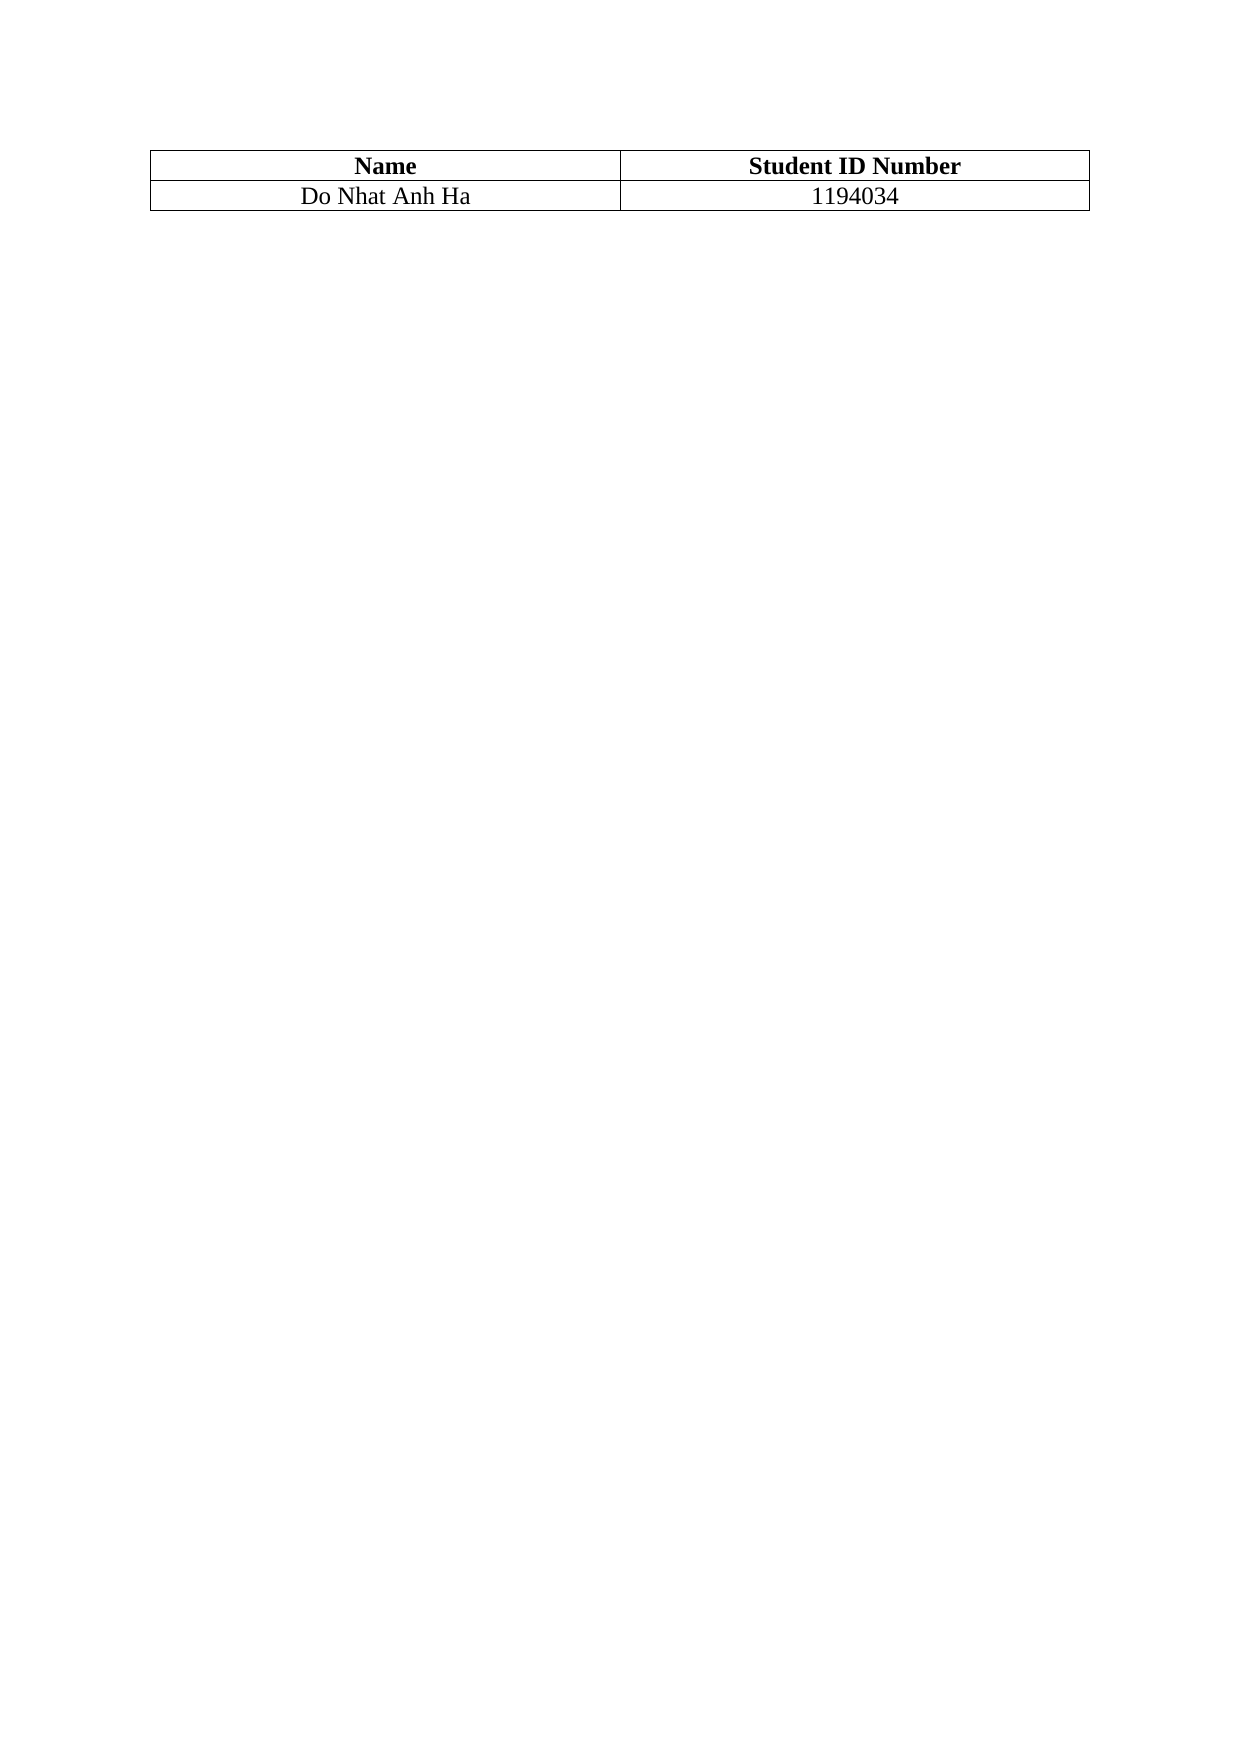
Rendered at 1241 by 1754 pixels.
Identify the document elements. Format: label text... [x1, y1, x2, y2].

table_header Name [151, 151, 620, 180]
table_cell Do Nhat Anh Ha [151, 181, 620, 209]
table_cell 1194034 [621, 181, 1089, 209]
table_header Student ID Number [621, 151, 1089, 180]
